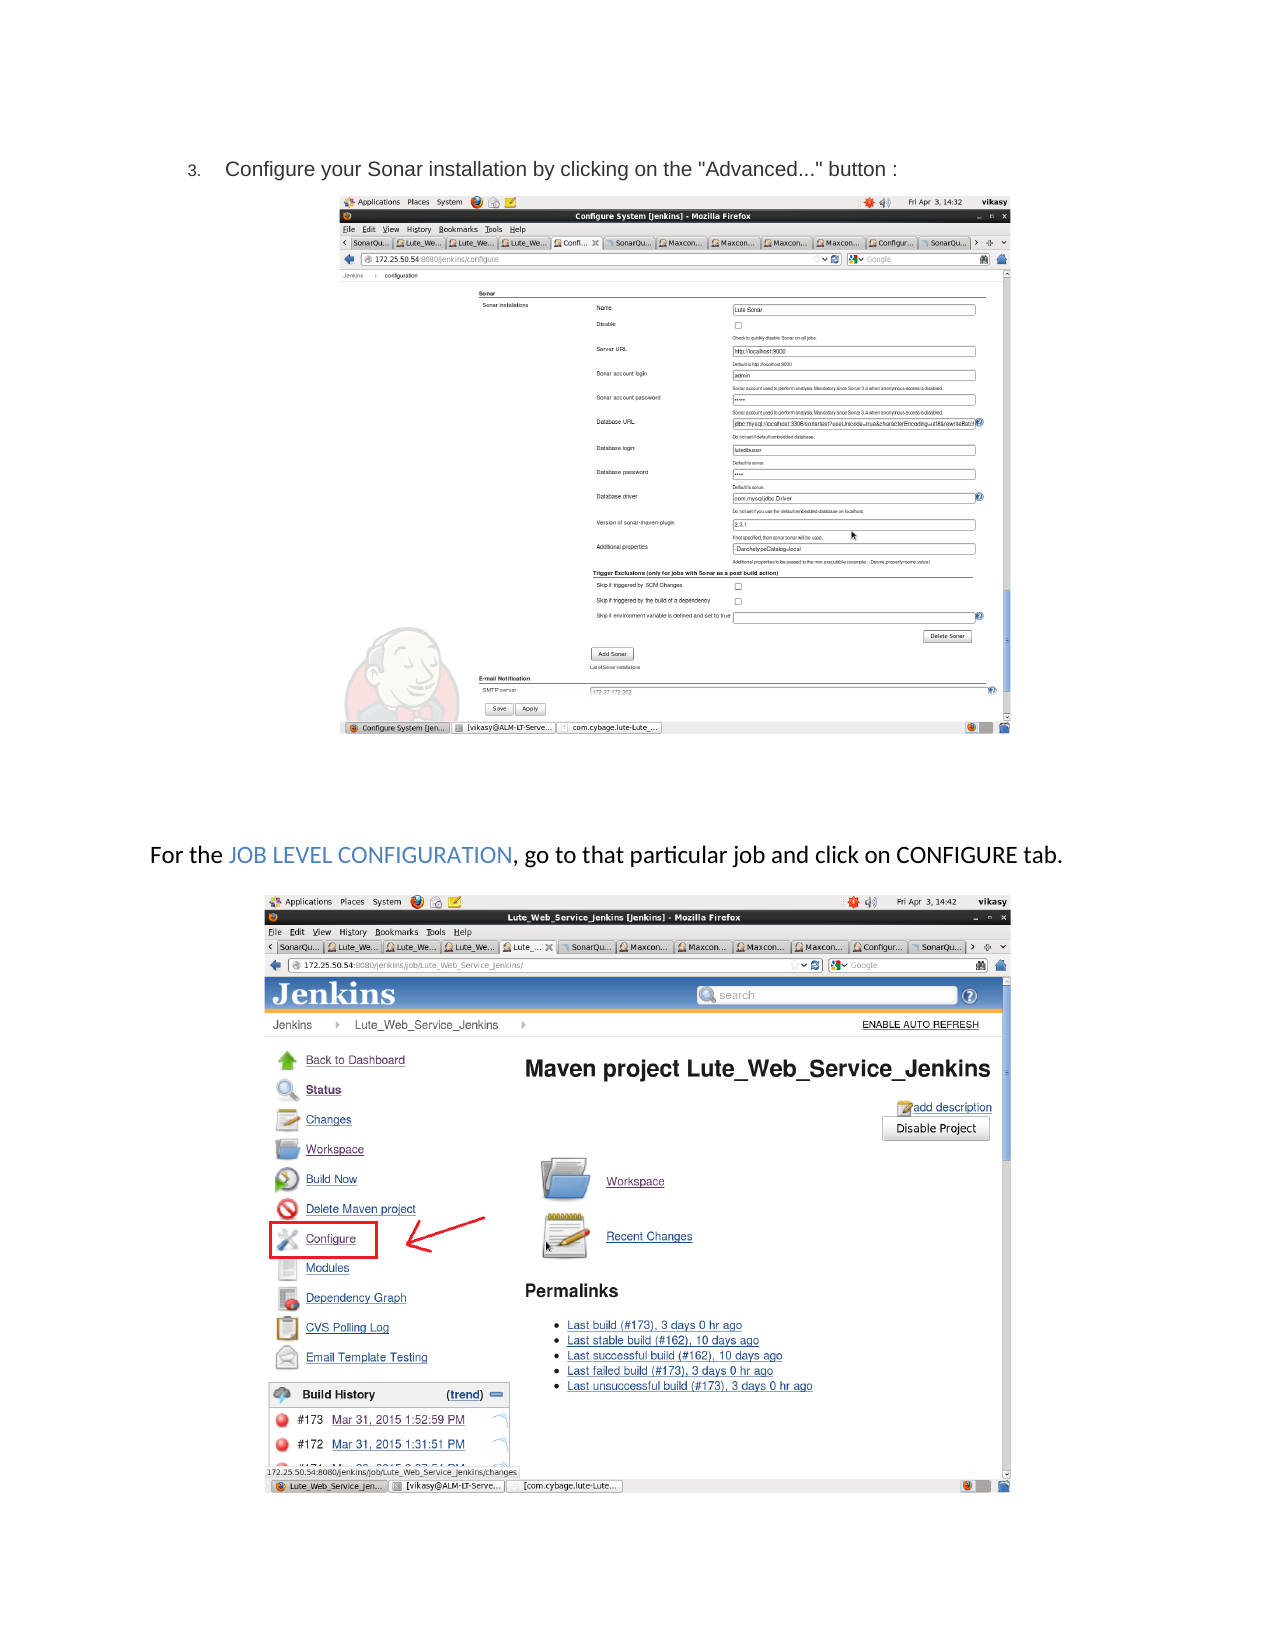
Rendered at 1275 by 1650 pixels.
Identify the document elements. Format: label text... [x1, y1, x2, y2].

picture [339, 196, 1011, 734]
text For the JOB LEVEL CONFIGURATION, go to that particular job and click on CONFIGURE tab. [150, 839, 1125, 870]
list Configure your Sonar installation by clicking on the "Advanced..." button : [187, 150, 1125, 181]
picture [264, 895, 1011, 1493]
